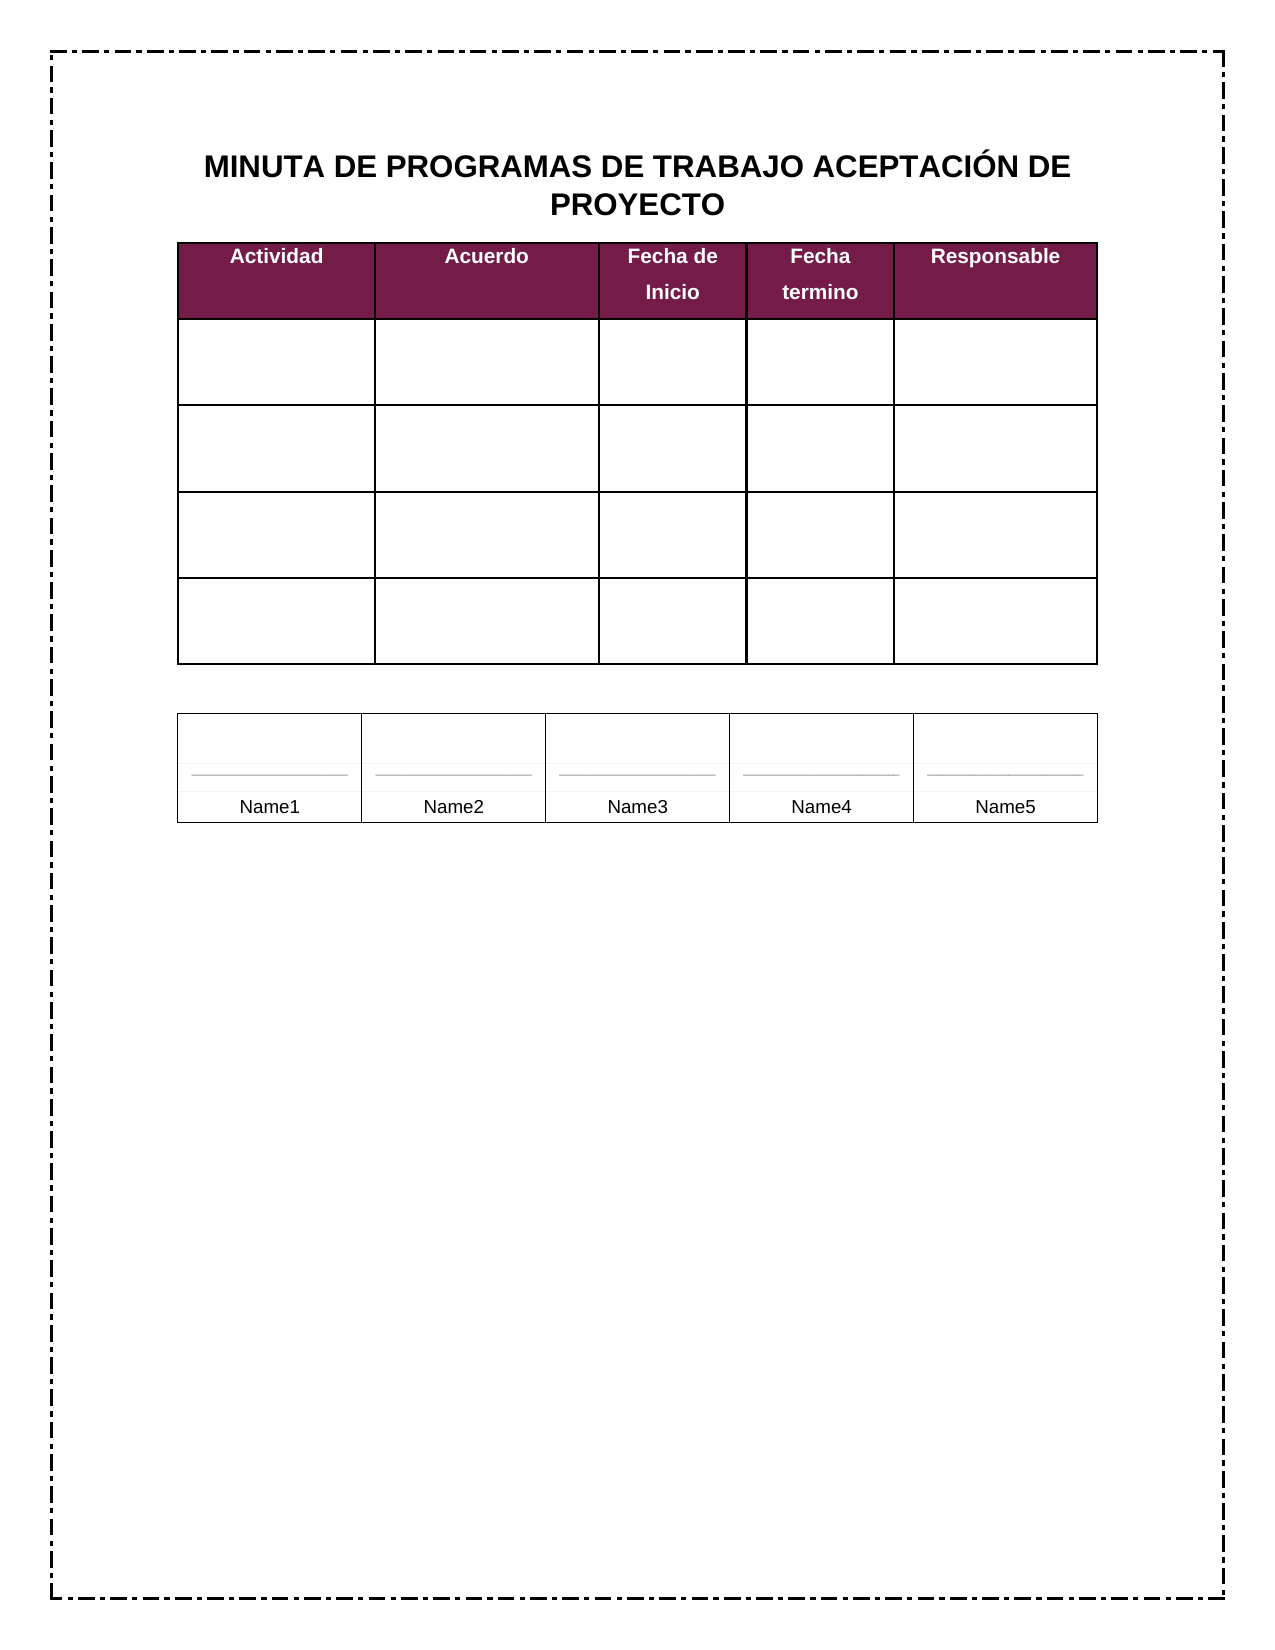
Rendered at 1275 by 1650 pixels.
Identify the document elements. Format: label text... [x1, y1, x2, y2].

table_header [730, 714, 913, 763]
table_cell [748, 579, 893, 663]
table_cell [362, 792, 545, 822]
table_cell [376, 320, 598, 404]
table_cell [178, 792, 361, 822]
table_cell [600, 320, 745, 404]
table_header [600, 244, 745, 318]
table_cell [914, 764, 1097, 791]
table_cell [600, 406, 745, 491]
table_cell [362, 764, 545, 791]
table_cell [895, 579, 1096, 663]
text MINUTA DE PROGRAMAS DE TRABAJO ACEPTACIÓN DE PROYECTO [177, 148, 1098, 222]
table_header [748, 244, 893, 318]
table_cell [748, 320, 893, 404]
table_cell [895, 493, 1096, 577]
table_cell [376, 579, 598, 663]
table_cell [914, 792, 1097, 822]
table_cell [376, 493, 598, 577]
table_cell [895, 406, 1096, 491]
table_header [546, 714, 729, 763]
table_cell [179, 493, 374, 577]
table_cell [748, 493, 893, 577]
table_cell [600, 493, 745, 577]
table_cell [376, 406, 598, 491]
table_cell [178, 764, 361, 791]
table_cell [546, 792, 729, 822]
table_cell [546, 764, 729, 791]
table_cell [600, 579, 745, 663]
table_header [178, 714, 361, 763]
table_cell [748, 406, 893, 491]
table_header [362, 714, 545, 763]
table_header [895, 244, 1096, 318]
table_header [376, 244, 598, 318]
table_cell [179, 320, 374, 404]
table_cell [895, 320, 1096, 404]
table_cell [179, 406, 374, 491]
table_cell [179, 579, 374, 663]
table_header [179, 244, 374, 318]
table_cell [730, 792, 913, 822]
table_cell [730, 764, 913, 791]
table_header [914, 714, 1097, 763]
